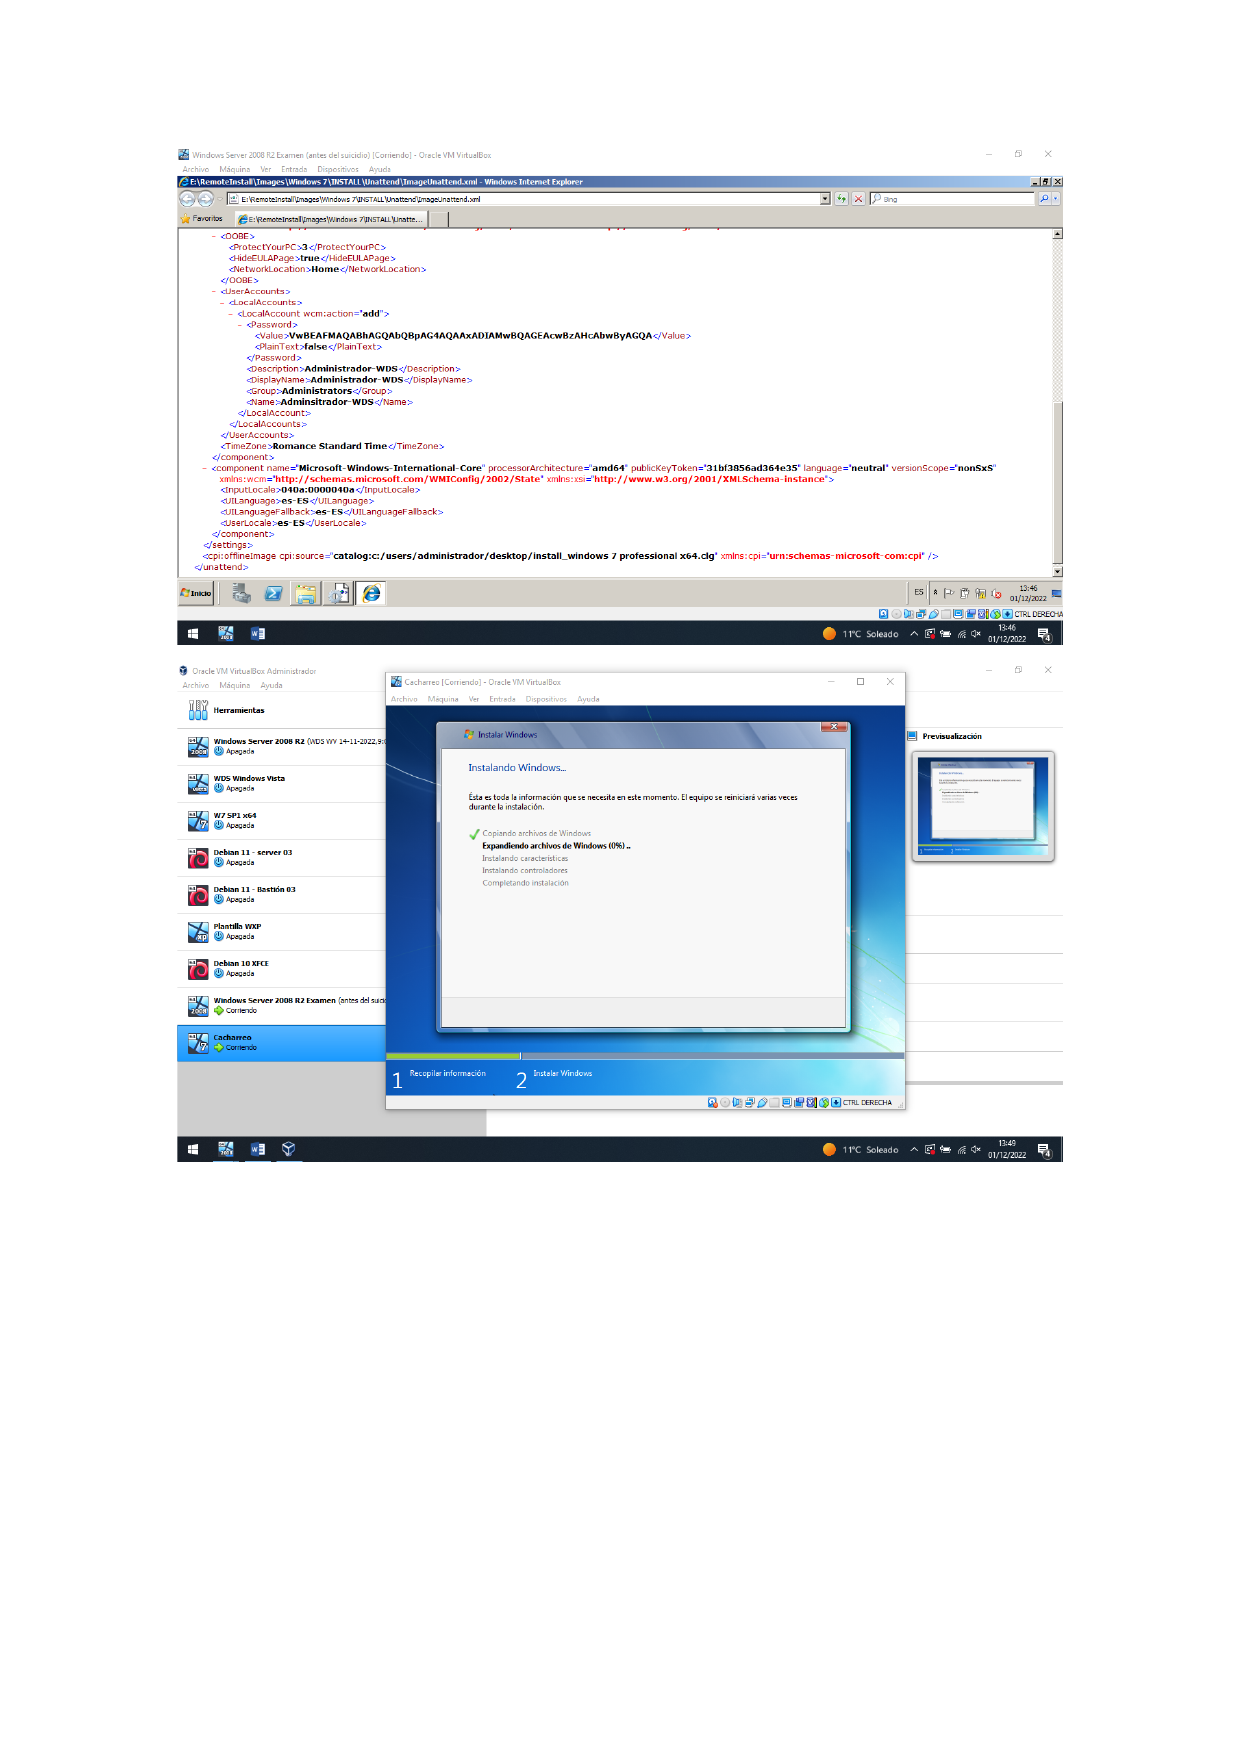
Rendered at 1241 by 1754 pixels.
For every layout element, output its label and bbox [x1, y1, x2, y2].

picture [177, 147, 1063, 645]
picture [177, 663, 1063, 1162]
